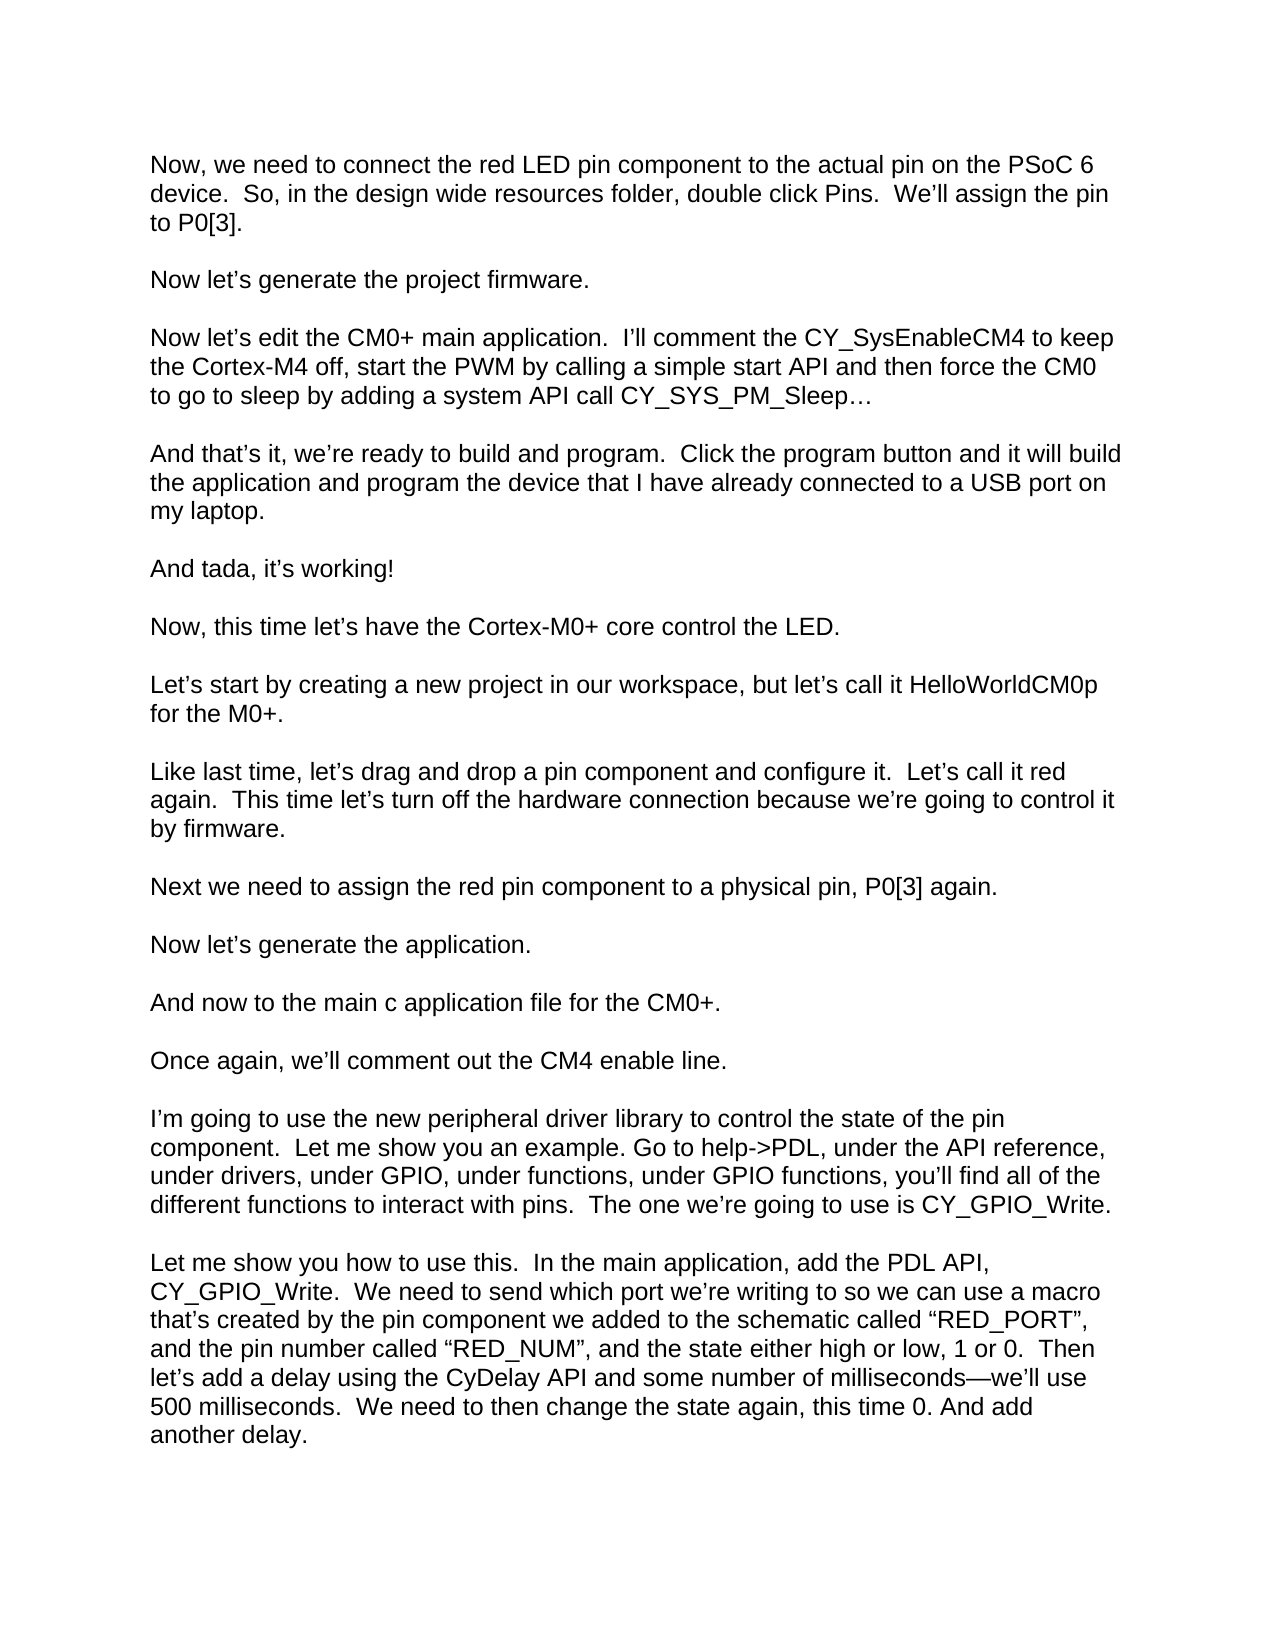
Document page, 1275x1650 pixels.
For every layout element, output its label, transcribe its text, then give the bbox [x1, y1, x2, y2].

text Let me show you how to use this. In the main application, add the PDL API, CY_GPIO_Write. We need to send which port we’re writing to so we can use a macro that’s created by the pin component we added to the schematic called “RED_PORT”, and the pin number called “RED_NUM”, and the state either high or low, 1 or 0. Then let’s add a delay using the CyDelay API and some number of milliseconds—we’ll use 500 milliseconds. We need to then change the state again, this time 0. And add another delay. [150, 1248, 1125, 1449]
text And that’s it, we’re ready to build and program. Click the program button and it will build the application and program the device that I have already connected to a USB port on my laptop. [150, 439, 1125, 525]
text And now to the main c application file for the CM0+. [150, 988, 1125, 1017]
text Now, this time let’s have the Cortex-M0+ core control the LED. [150, 612, 1125, 641]
text Like last time, let’s drag and drop a pin component and configure it. Let’s call it red again. This time let’s turn off the hardware connection because we’re going to control it by firmware. [150, 757, 1125, 843]
text Next we need to assign the red pin component to a physical pin, P0[3] again. [150, 872, 1125, 901]
text And tada, it’s working! [150, 554, 1125, 583]
text Once again, we’ll comment out the CM4 enable line. [150, 1046, 1125, 1074]
text Now let’s edit the CM0+ main application. I’ll comment the CY_SysEnableCM4 to keep the Cortex-M4 off, start the PWM by calling a simple start API and then force the CM0 to go to sleep by adding a system API call CY_SYS_PM_Sleep… [150, 323, 1125, 409]
text Let’s start by creating a new project in our workspace, but let’s call it HelloWorldCM0p for the M0+. [150, 670, 1125, 727]
text Now let’s generate the application. [150, 930, 1125, 959]
text Now let’s generate the project firmware. [150, 265, 1125, 294]
text Now, we need to connect the red LED pin component to the actual pin on the PSoC 6 device. So, in the design wide resources folder, double click Pins. We’ll assign the pin to P0[3]. [150, 150, 1125, 236]
text I’m going to use the new peripheral driver library to control the state of the pin component. Let me show you an example. Go to help->PDL, under the API reference, under drivers, under GPIO, under functions, under GPIO functions, you’ll find all of the different functions to interact with pins. The one we’re going to use is CY_GPIO_Write. [150, 1104, 1125, 1219]
